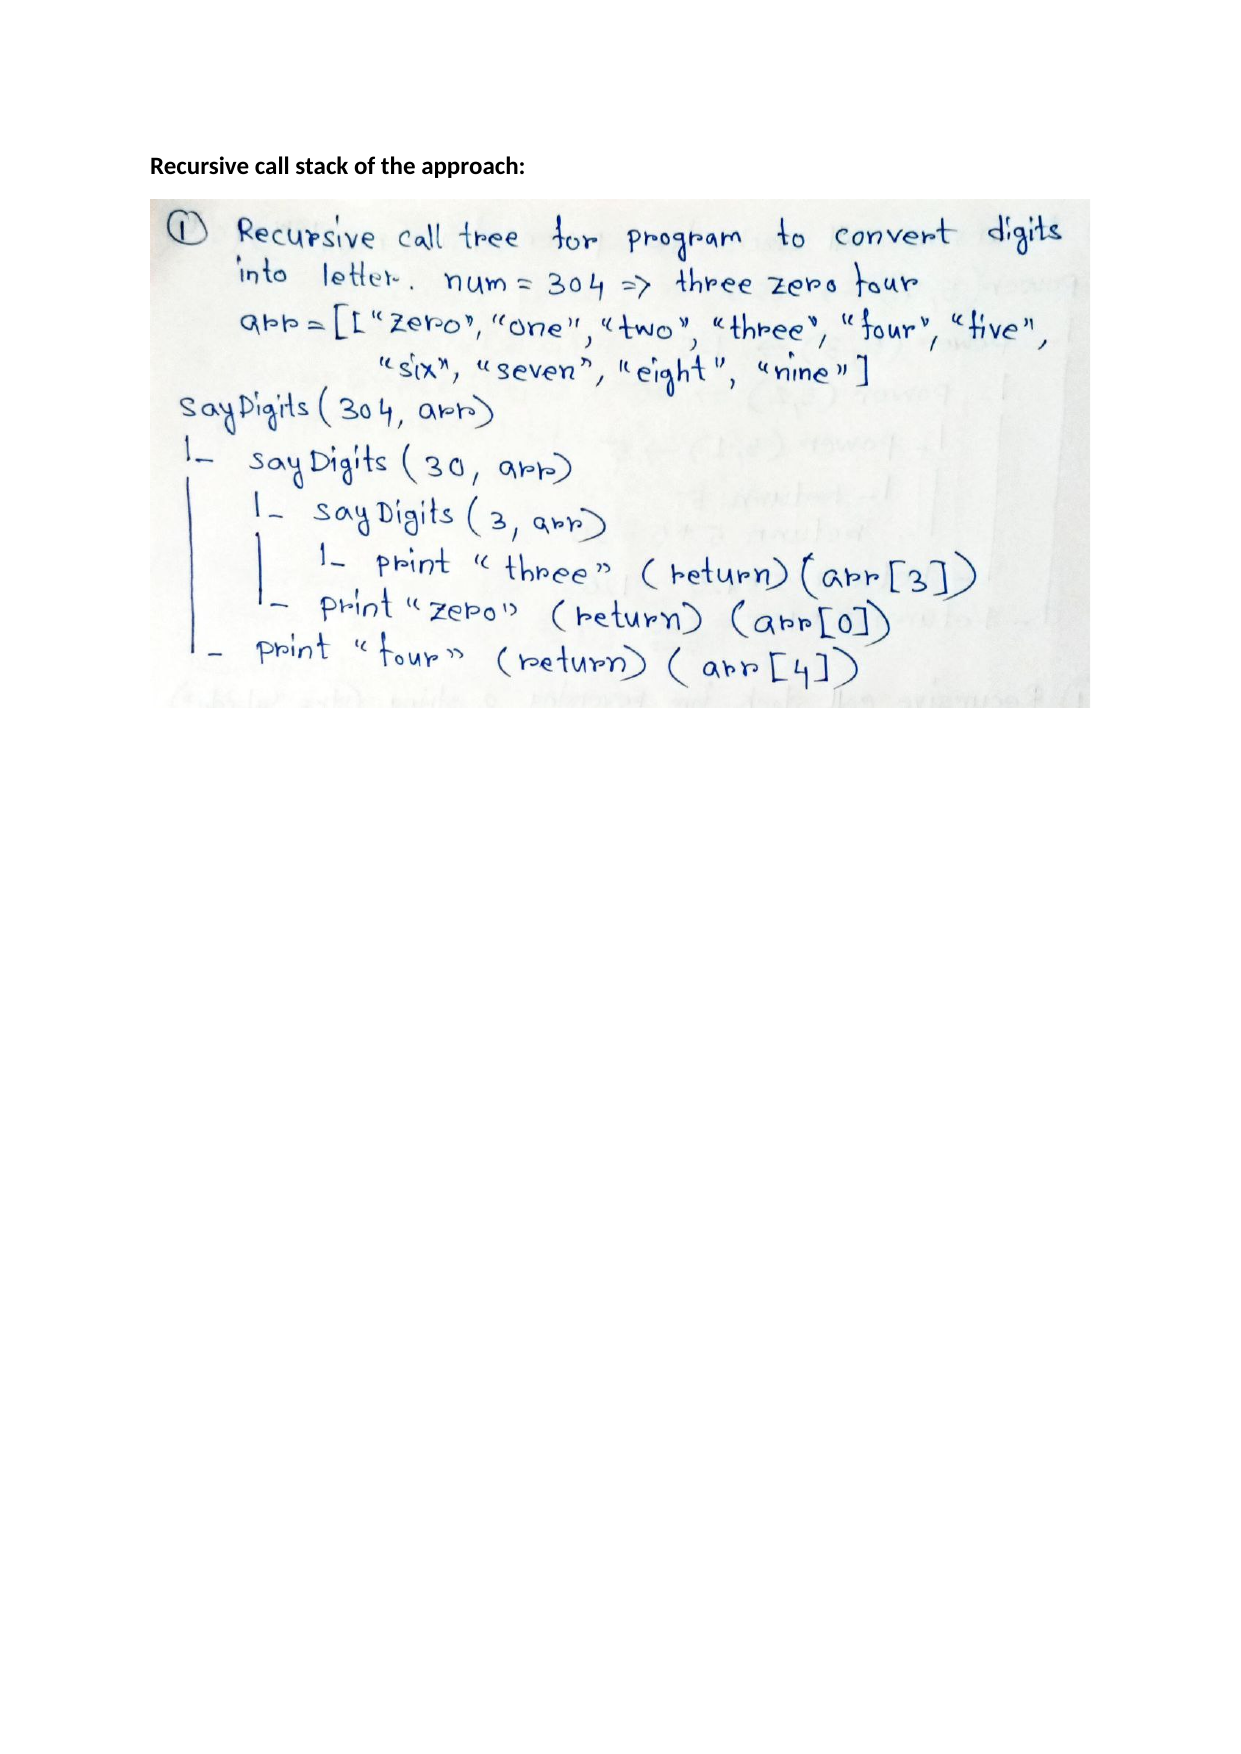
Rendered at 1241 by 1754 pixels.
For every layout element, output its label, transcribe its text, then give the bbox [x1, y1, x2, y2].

text Recursive call stack of the approach: [150, 150, 1090, 181]
picture [150, 199, 1091, 708]
